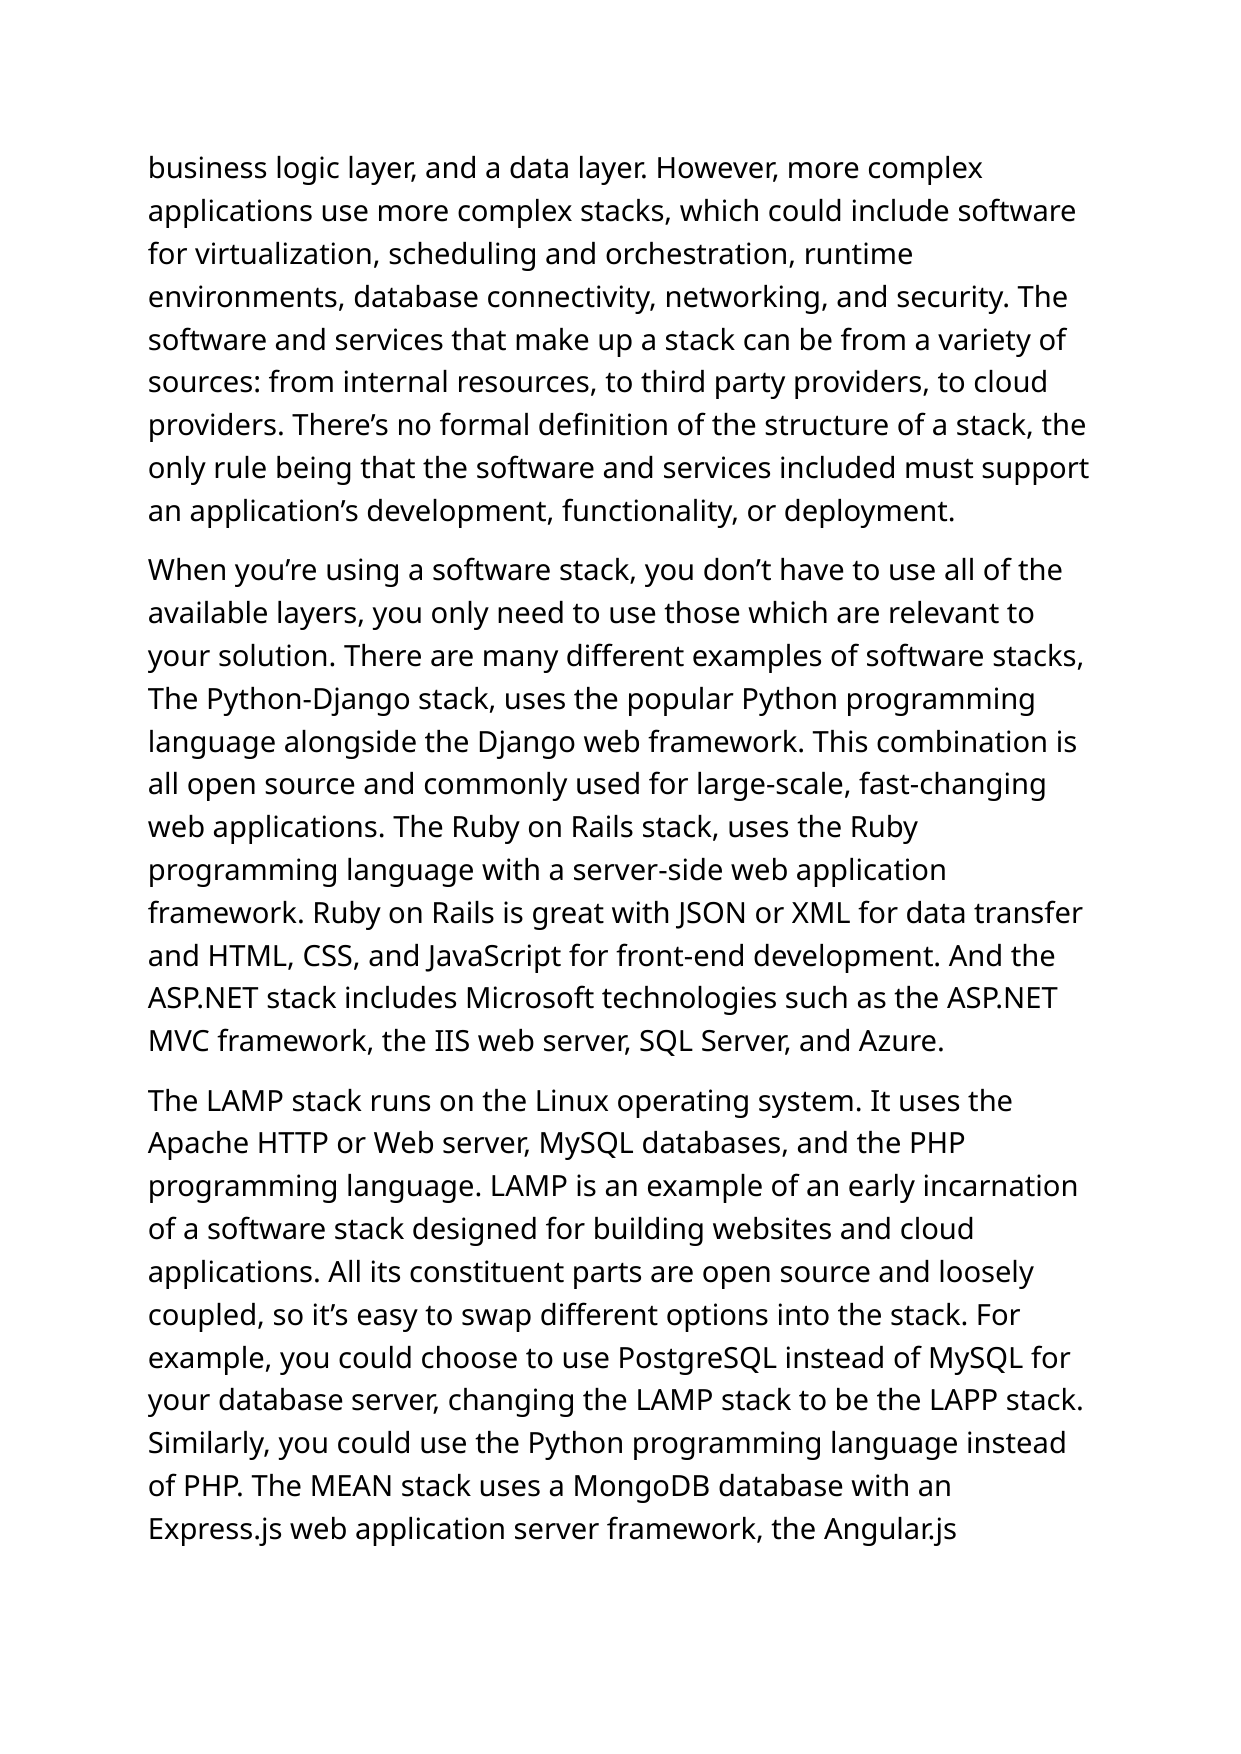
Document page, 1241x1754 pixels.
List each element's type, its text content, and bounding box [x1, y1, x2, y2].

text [148, 1080, 1093, 1548]
text When you’re using a software stack, you don’t have to use all of the available layers, you only need to use those which are relevant to your solution. There are many different examples of software stacks, The Python-Django stack, uses the popular Python programming language alongside the Django web framework. This combination is all open source and commonly used for large-scale, fast-changing web applications. The Ruby on Rails stack, uses the Ruby programming language with a server-side web application framework. Ruby on Rails is great with JSON or XML for data transfer and HTML, CSS, and JavaScript for front-end development. And the ASP.NET stack includes Microsoft technologies such as the ASP.NET MVC framework, the IIS web server, SQL Server, and Azure. [148, 549, 1093, 1060]
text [148, 148, 1093, 530]
